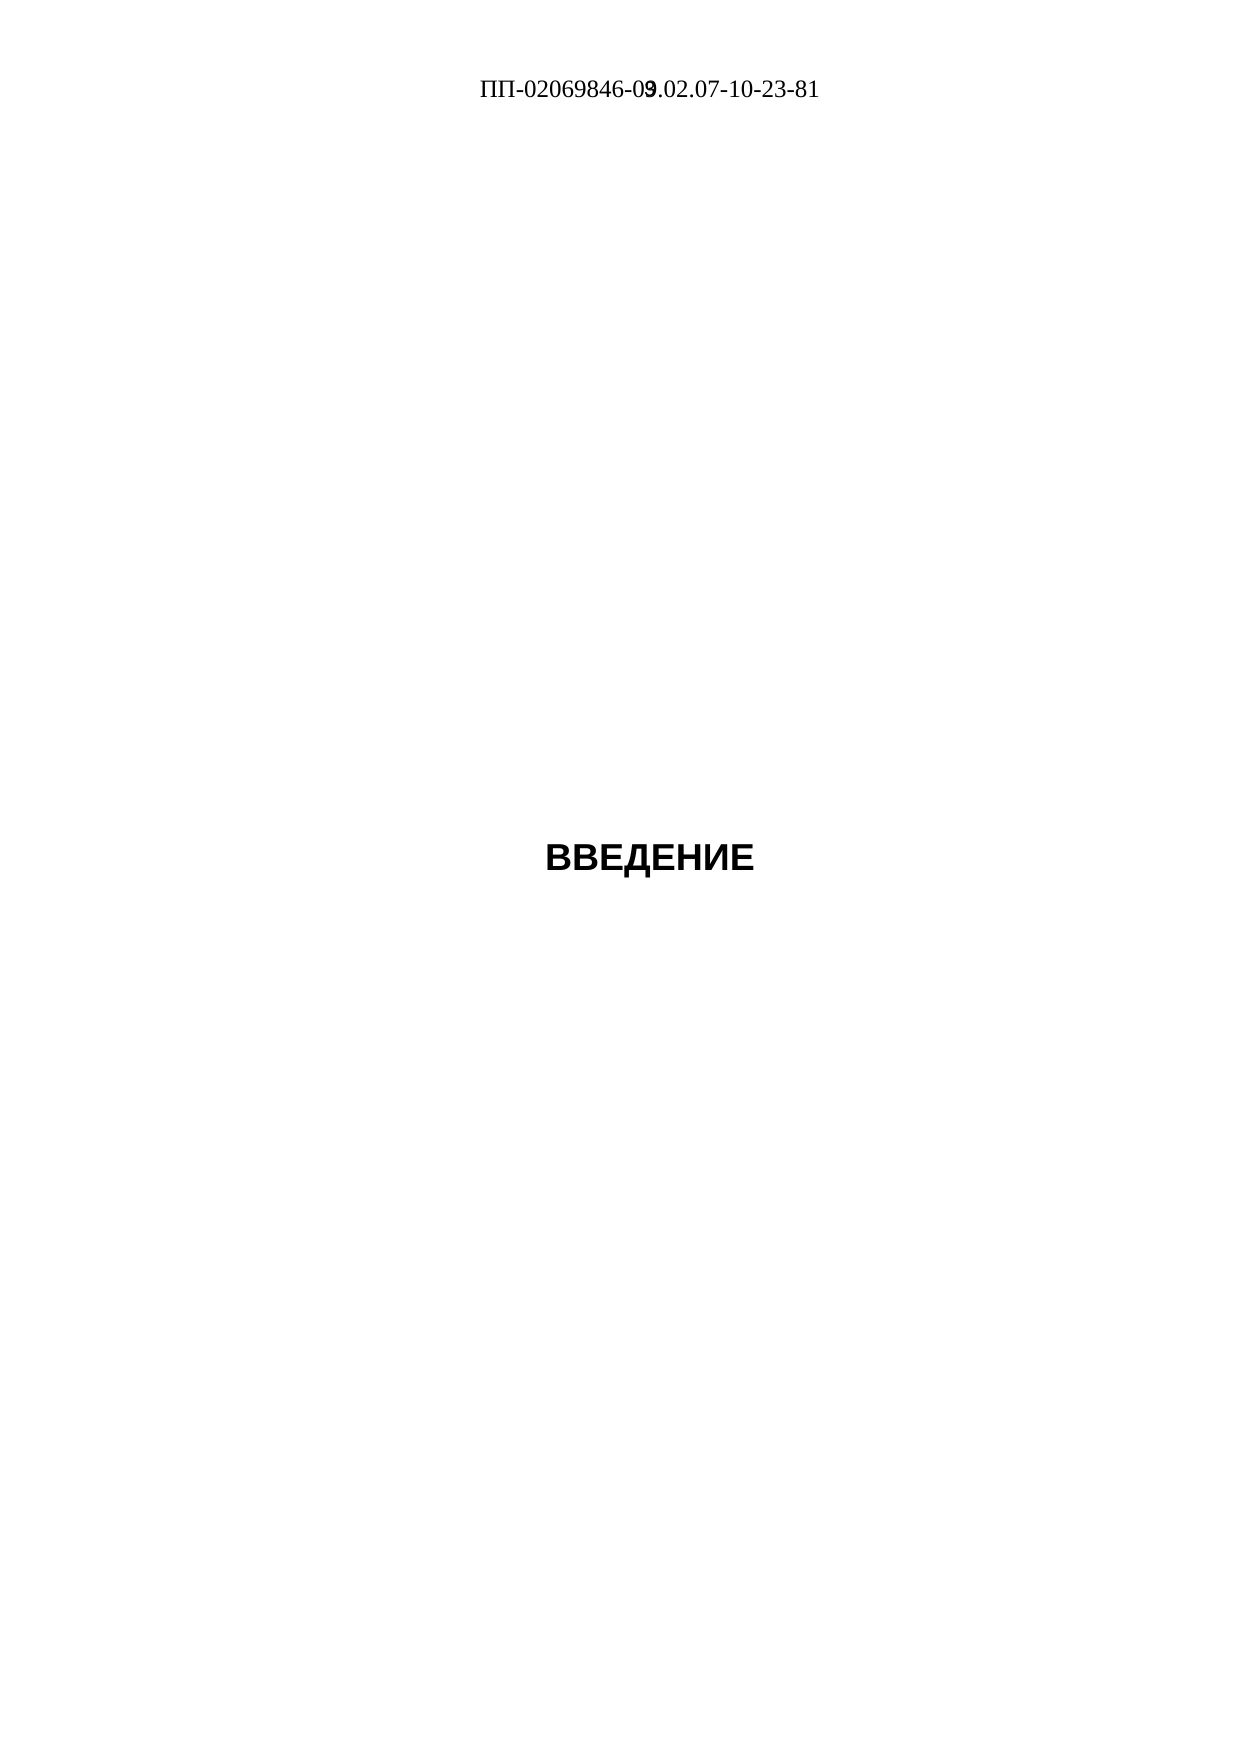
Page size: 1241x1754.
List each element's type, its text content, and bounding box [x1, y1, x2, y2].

text ВВЕДЕНИЕ [118, 835, 1181, 878]
